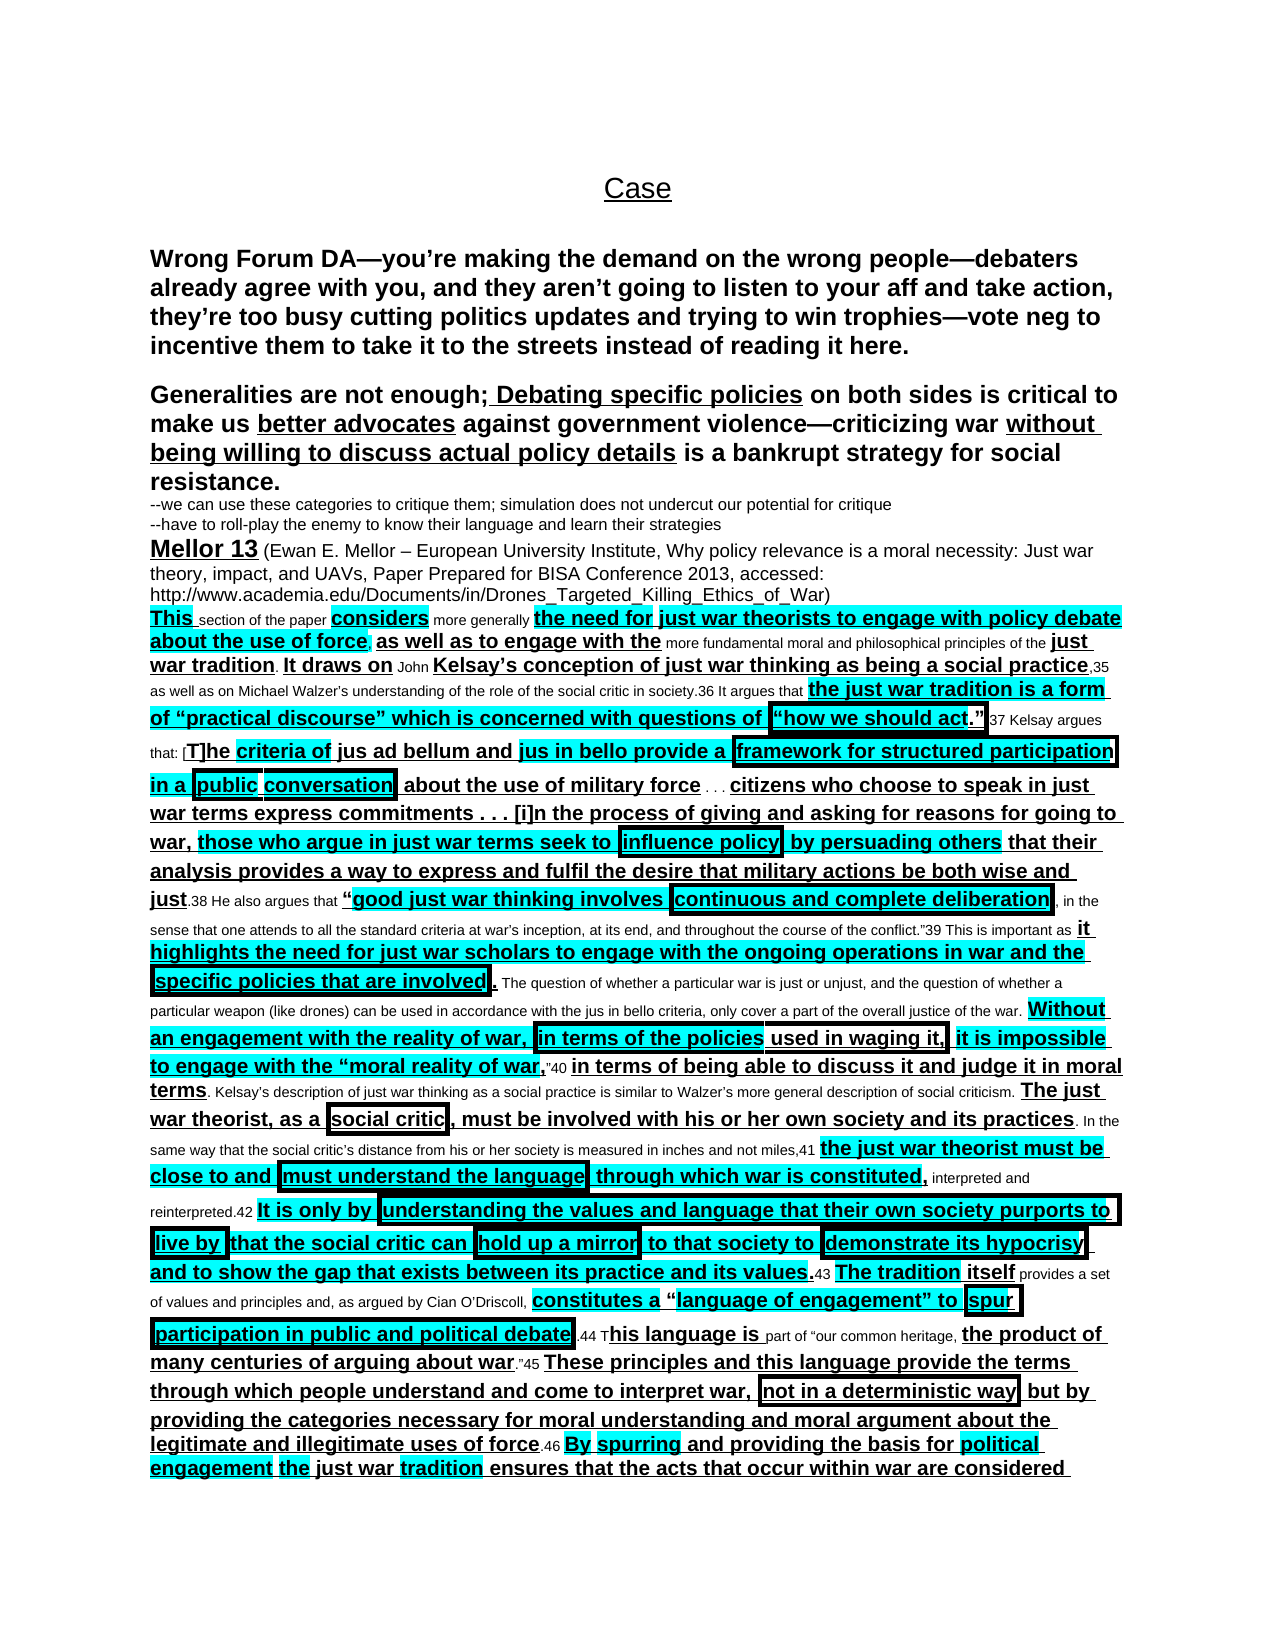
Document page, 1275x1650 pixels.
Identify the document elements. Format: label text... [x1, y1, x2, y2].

text --we can use these categories to critique them; simulation does not undercut our potential for critique [150, 495, 1125, 514]
text Wrong Forum DA—you’re making the demand on the wrong people—debaters already agree with you, and they aren’t going to listen to your aff and take action, they’re too busy cutting politics updates and trying to win trophies—vote neg to incentive them to take it to the streets instead of reading it here. [150, 244, 1125, 359]
text Generalities are not enough; Debating specific policies on both sides is critical to make us better advocates against government violence—criticizing war without being willing to discuss actual policy details is a bankrupt strategy for social resistance. [150, 380, 1125, 495]
text Mellor 13 (Ewan E. Mellor – European University Institute, Why policy relevance is a moral necessity: Just war theory, impact, and UAVs, Paper Prepared for BISA Conference 2013, accessed: http://www.academia.edu/Documents/in/Drones_Targeted_Killing_Ethics_of_War) [150, 533, 1125, 605]
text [150, 605, 1125, 1479]
text --have to roll-play the enemy to know their language and learn their strategies [150, 514, 1125, 533]
subtitle Case [150, 171, 1125, 204]
